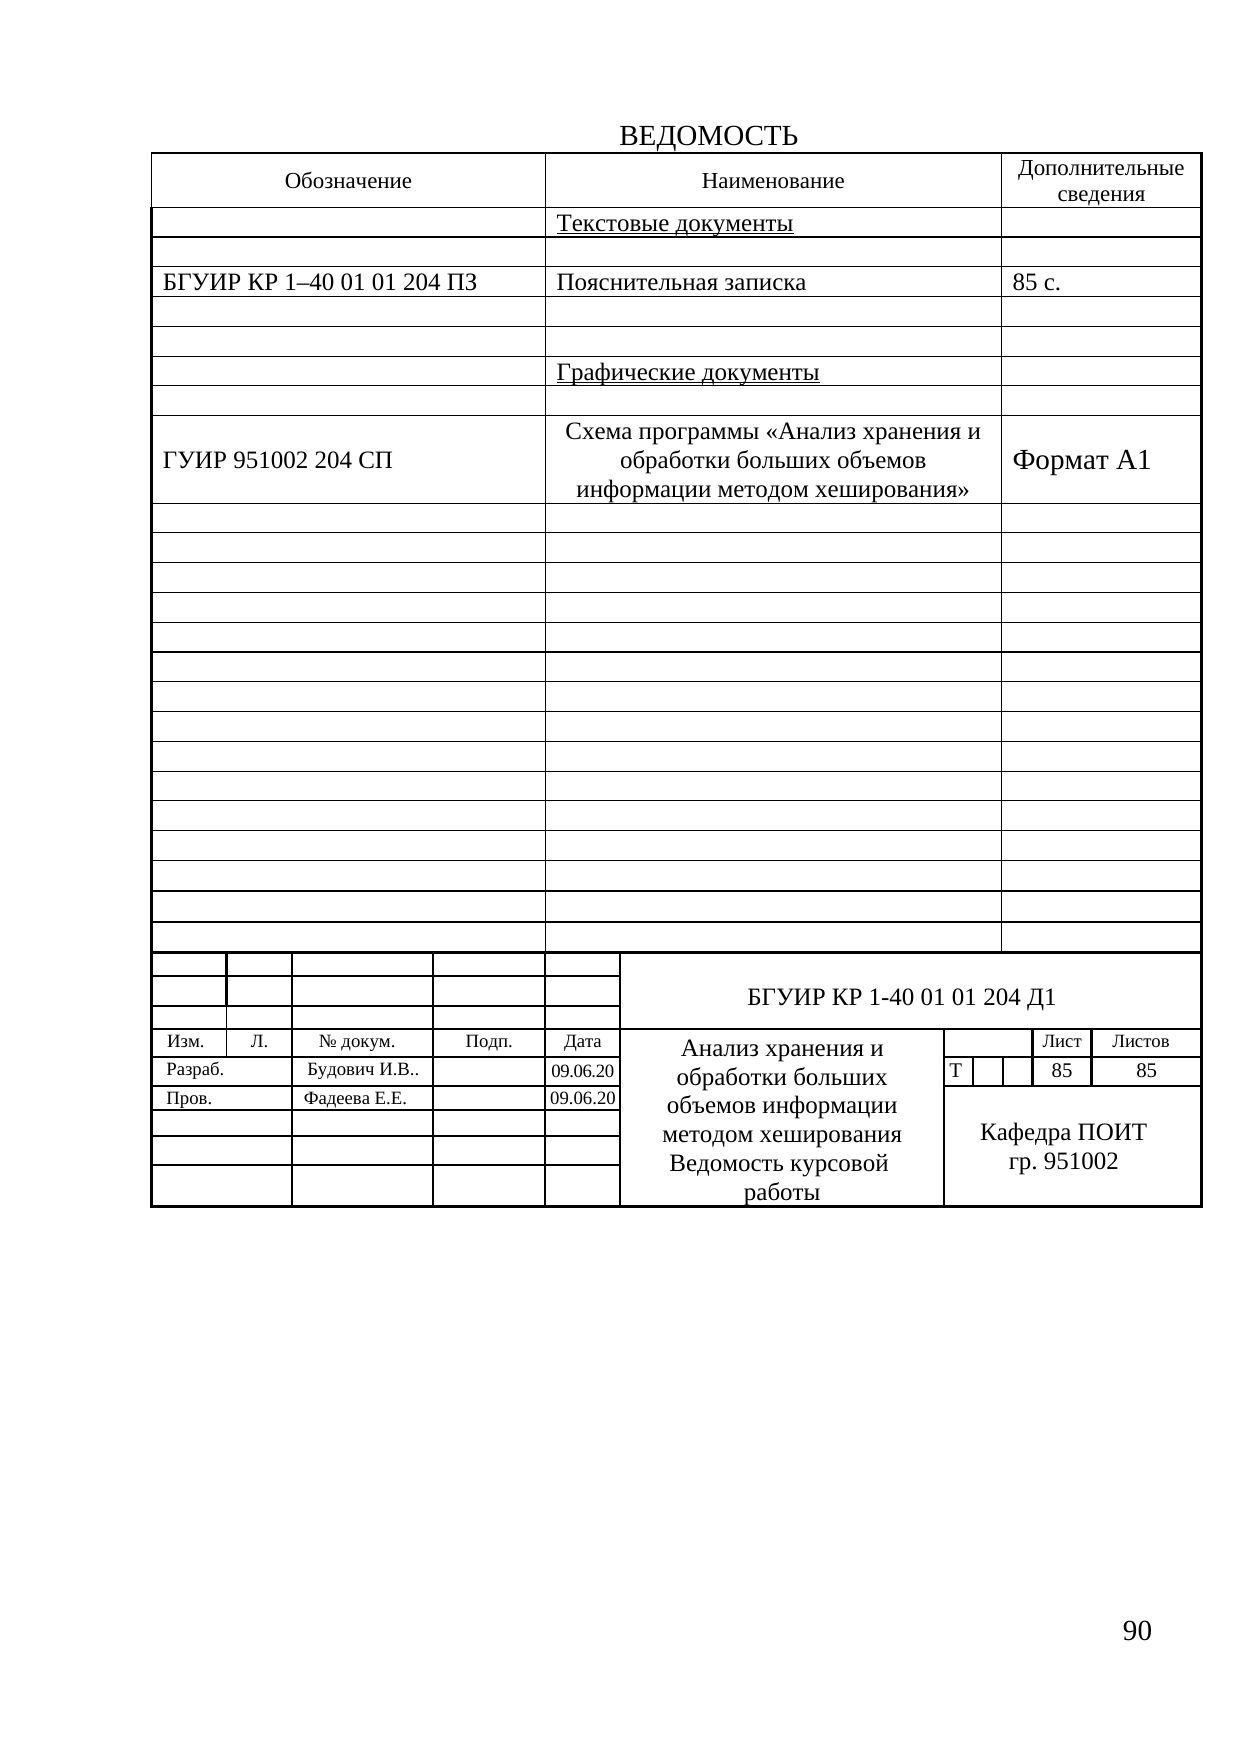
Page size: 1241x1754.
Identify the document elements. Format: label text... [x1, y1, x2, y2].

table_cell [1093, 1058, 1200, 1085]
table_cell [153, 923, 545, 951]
table_cell [1002, 297, 1200, 326]
table_cell [546, 504, 1001, 532]
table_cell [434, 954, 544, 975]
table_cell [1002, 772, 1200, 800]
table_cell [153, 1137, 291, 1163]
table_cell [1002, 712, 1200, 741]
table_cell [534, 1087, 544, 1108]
table_cell [546, 238, 1001, 266]
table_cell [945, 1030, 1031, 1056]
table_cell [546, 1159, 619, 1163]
table_cell [546, 297, 1001, 326]
table_cell [1002, 533, 1200, 562]
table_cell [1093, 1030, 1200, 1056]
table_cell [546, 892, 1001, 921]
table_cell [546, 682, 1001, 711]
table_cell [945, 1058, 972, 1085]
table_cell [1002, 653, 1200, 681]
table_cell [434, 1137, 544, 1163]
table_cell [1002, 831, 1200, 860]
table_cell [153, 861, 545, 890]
table_cell [1002, 357, 1200, 385]
table_cell Пояснительная записка [546, 267, 1001, 296]
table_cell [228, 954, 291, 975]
table_cell [546, 327, 1001, 356]
table_cell Текстовые документы [546, 208, 1001, 236]
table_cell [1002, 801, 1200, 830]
table_cell [1002, 386, 1200, 415]
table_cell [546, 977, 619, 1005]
table_cell [1002, 623, 1200, 651]
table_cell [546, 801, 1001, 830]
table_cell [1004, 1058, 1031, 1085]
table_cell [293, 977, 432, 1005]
table_cell ГУИР 951002 204 СП [153, 416, 545, 502]
table_header Обозначение [152, 154, 545, 207]
table_cell [153, 533, 545, 562]
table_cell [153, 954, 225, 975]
table_cell [546, 593, 1001, 622]
table_cell [546, 563, 1001, 592]
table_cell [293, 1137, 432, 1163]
table_cell [153, 297, 545, 326]
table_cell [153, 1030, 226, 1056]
table_cell [1002, 327, 1200, 356]
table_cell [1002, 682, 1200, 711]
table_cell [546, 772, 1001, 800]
table_header Наименование [546, 154, 1001, 207]
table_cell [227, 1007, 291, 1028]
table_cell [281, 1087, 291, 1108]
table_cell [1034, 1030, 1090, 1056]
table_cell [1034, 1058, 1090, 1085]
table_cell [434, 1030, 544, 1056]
table_cell 85 с. [1002, 267, 1200, 296]
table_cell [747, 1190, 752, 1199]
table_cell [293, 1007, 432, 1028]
table_header Дополнительные сведения [1002, 154, 1200, 207]
table_cell [153, 623, 545, 651]
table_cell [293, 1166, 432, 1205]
table_cell [153, 653, 545, 681]
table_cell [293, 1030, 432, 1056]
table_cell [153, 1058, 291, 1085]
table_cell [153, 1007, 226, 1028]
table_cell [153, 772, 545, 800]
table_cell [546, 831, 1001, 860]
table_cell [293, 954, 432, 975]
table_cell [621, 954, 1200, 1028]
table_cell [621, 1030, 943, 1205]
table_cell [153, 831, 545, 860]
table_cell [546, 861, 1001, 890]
table_cell [153, 386, 545, 415]
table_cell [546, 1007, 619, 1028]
table_cell [153, 593, 545, 622]
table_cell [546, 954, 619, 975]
text ВЕДОМОСТЬ [177, 118, 1152, 152]
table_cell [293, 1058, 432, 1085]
table_cell [1002, 208, 1200, 236]
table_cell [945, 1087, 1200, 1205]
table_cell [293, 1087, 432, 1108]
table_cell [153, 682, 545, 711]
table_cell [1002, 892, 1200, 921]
table_cell [153, 563, 545, 592]
table_cell [546, 533, 1001, 562]
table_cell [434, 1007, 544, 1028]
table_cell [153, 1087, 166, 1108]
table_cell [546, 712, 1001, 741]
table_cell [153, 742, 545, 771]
table_cell [1002, 563, 1200, 592]
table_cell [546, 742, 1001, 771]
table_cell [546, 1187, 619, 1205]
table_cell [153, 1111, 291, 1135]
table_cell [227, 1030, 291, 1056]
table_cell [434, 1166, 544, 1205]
table_cell Формат А1 [1002, 416, 1200, 502]
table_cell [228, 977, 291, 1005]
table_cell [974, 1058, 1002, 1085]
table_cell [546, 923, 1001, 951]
table_cell [153, 327, 545, 356]
table_cell Графические документы [546, 357, 1001, 385]
table_cell Схема программы «Анализ хранения и обработки больших объемов информации методом хеширования» [546, 416, 1001, 502]
table_cell [1002, 504, 1200, 532]
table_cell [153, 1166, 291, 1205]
table_cell [546, 623, 1001, 651]
table_cell [1002, 593, 1200, 622]
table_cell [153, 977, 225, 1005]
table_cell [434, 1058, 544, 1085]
table_cell БГУИР КР 1–40 01 01 204 ПЗ [153, 267, 545, 296]
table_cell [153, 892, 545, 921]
table_cell [153, 357, 545, 385]
table_cell [153, 208, 545, 236]
table_cell [1002, 238, 1200, 266]
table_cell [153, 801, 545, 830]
table_cell [153, 238, 545, 266]
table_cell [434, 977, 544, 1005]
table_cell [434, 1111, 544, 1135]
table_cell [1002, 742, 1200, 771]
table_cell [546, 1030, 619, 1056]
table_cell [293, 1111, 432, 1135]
table_cell [153, 504, 545, 532]
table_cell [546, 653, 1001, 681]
table_cell [546, 386, 1001, 415]
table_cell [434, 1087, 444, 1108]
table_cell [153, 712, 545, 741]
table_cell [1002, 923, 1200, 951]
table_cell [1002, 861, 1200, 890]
